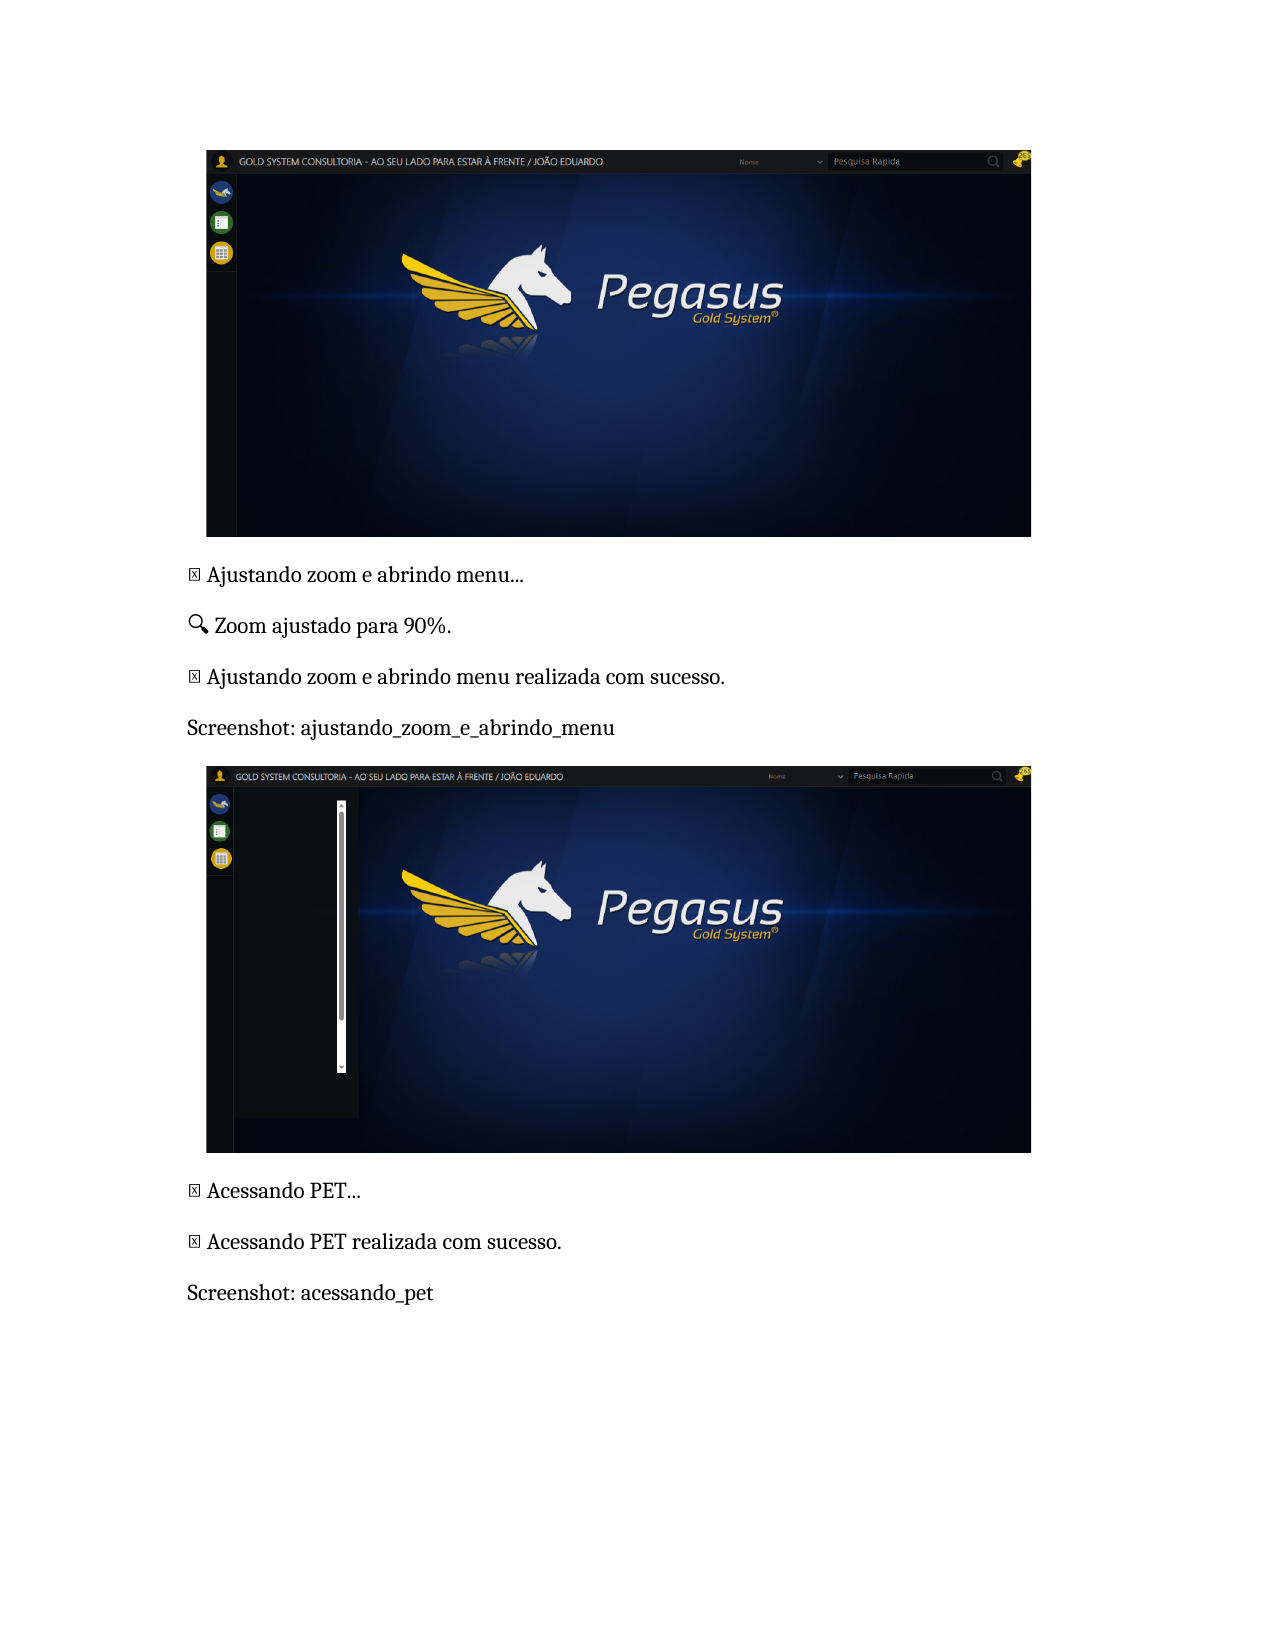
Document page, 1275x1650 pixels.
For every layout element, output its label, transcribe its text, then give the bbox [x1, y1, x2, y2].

text 🔄 Acessando PET... [187, 1178, 1087, 1204]
text 🔄 Ajustando zoom e abrindo menu... [187, 562, 1087, 588]
text Screenshot: ajustando_zoom_e_abrindo_menu [187, 715, 1087, 741]
text Screenshot: acessando_pet [187, 1280, 1087, 1306]
text ✅ Ajustando zoom e abrindo menu realizada com sucesso. [187, 664, 1087, 690]
picture [206, 150, 1032, 537]
text ✅ Acessando PET realizada com sucesso. [187, 1229, 1087, 1255]
text 🔍 Zoom ajustado para 90%. [187, 613, 1087, 639]
picture [206, 766, 1032, 1153]
